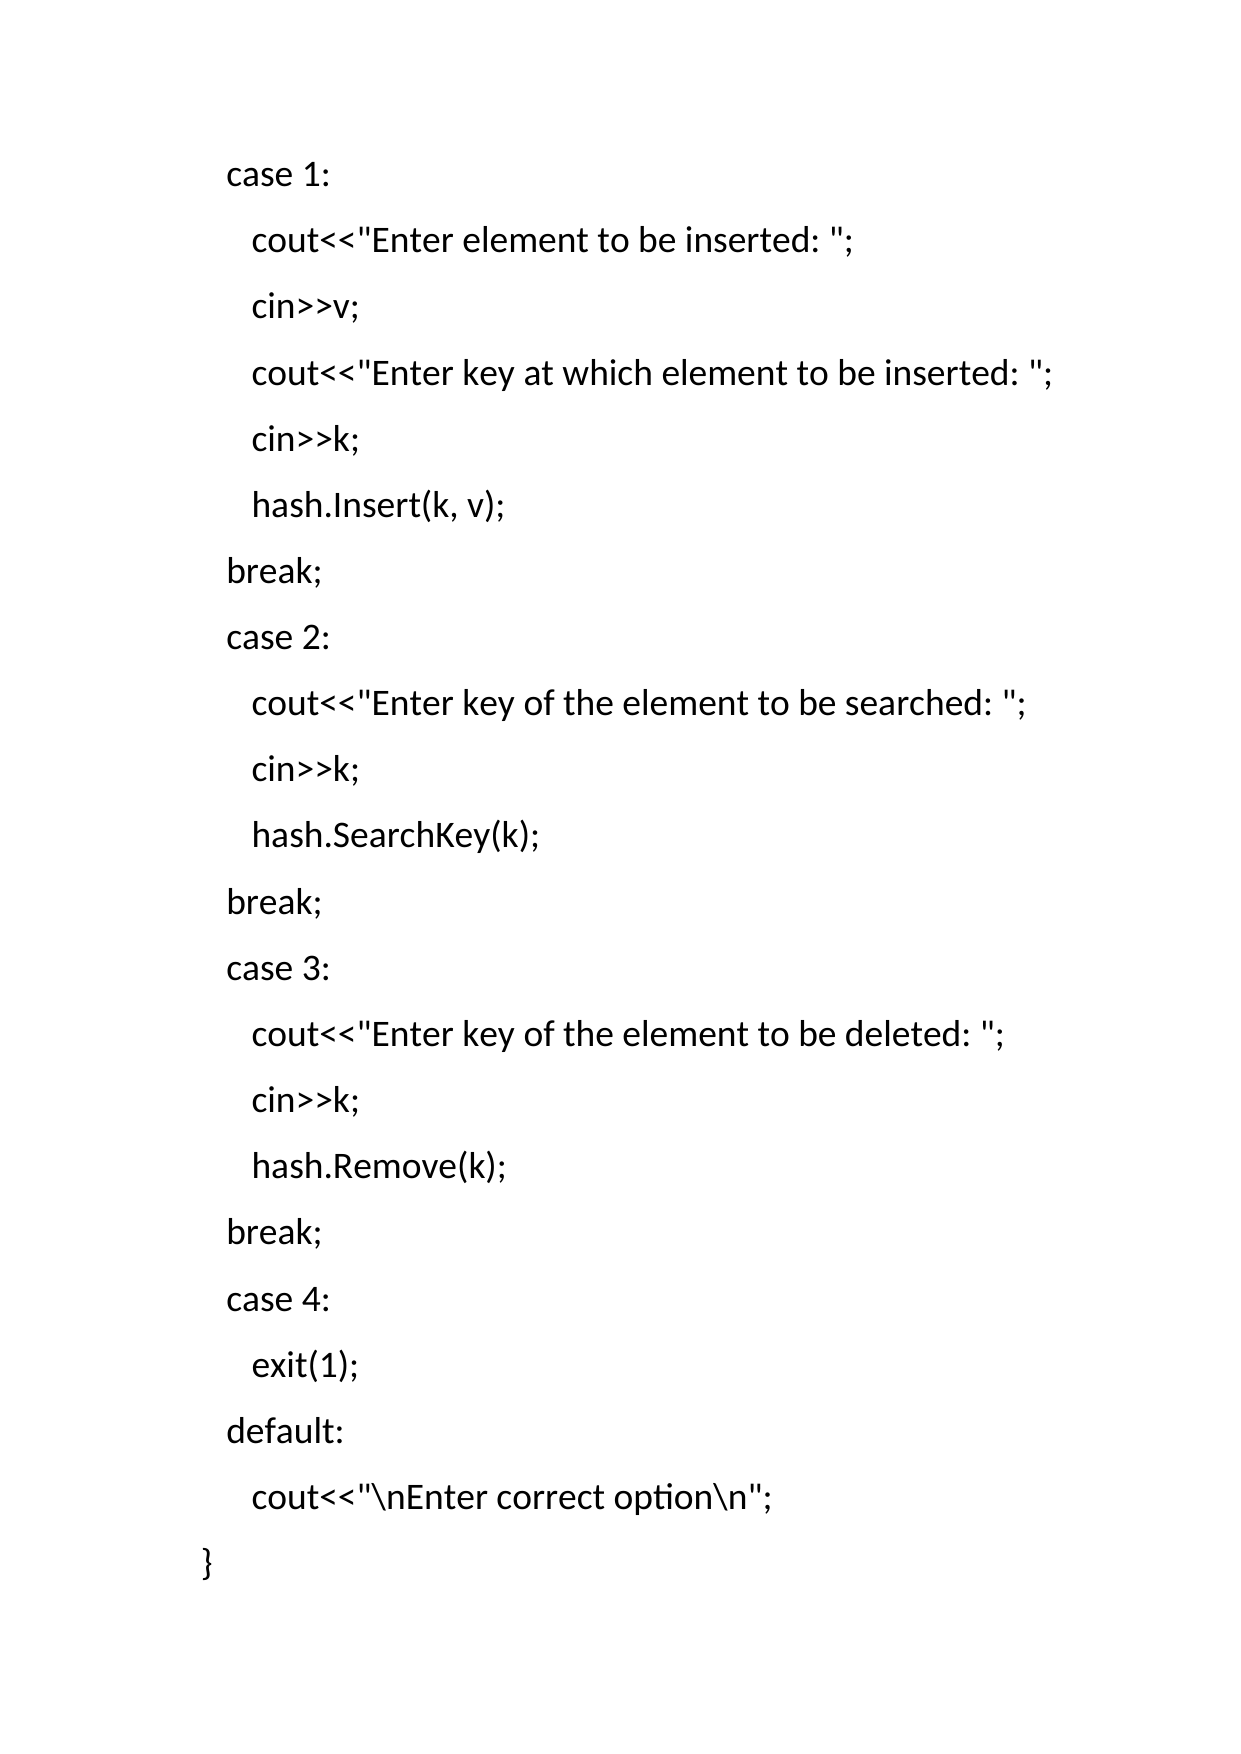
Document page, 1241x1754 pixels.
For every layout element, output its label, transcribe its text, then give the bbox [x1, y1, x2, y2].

text cin>>k; [150, 745, 1090, 791]
text hash.Insert(k, v); [150, 481, 1090, 527]
text } [150, 1539, 1090, 1585]
text hash.Remove(k); [150, 1142, 1090, 1188]
text break; [150, 547, 1090, 593]
text case 3: [150, 944, 1090, 989]
text default: [150, 1407, 1090, 1453]
text cin>>k; [150, 414, 1090, 460]
text exit(1); [150, 1341, 1090, 1386]
text case 4: [150, 1274, 1090, 1320]
text cout<<"\nEnter correct option\n"; [150, 1473, 1090, 1519]
text case 1: [150, 150, 1090, 196]
text break; [150, 1208, 1090, 1254]
text break; [150, 878, 1090, 923]
text cout<<"Enter key of the element to be deleted: "; [150, 1010, 1090, 1056]
text cout<<"Enter key of the element to be searched: "; [150, 679, 1090, 725]
text hash.SearchKey(k); [150, 811, 1090, 857]
text case 2: [150, 613, 1090, 659]
text cout<<"Enter key at which element to be inserted: "; [150, 348, 1090, 394]
text cin>>v; [150, 282, 1090, 328]
text cin>>k; [150, 1076, 1090, 1122]
text cout<<"Enter element to be inserted: "; [150, 216, 1090, 262]
